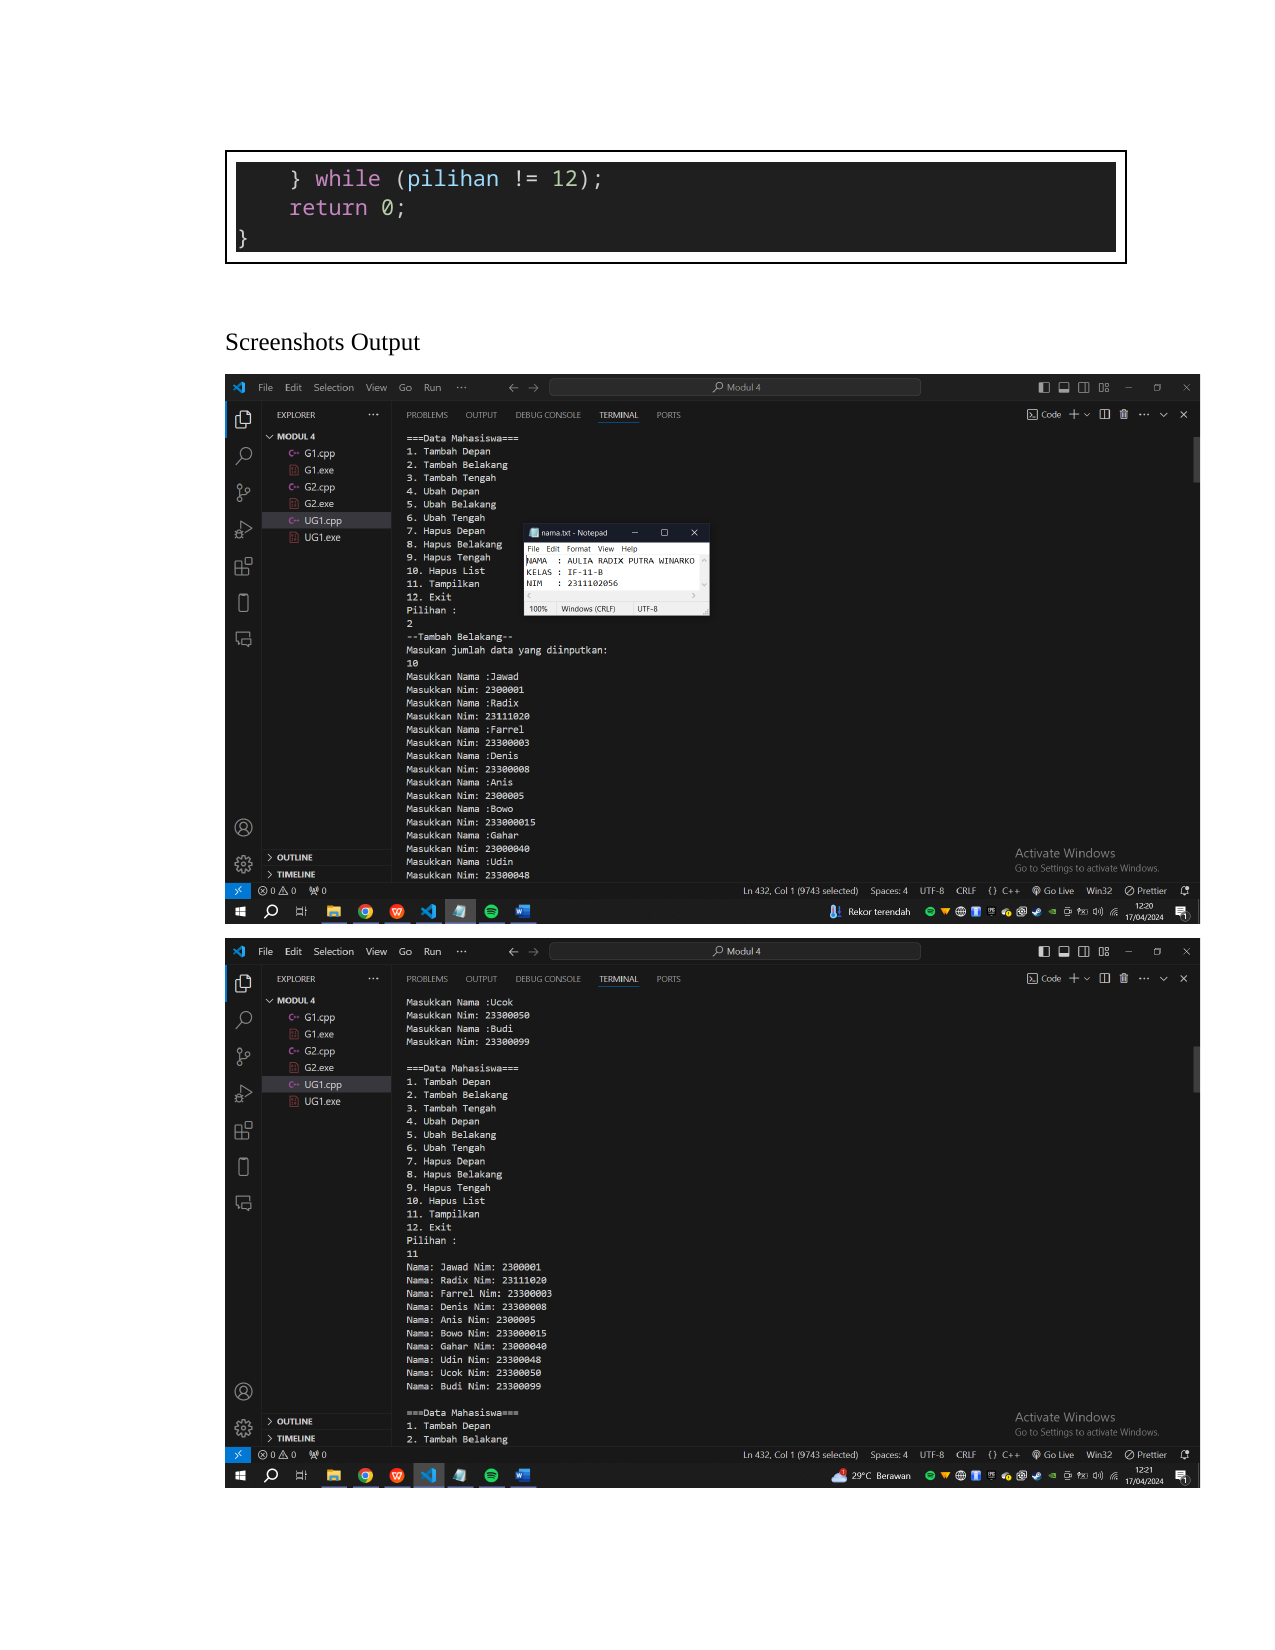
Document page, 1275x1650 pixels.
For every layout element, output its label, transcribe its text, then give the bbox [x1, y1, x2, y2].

text Screenshots Output [225, 327, 1110, 356]
picture [225, 374, 1200, 924]
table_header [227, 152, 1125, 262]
picture [225, 938, 1200, 1488]
